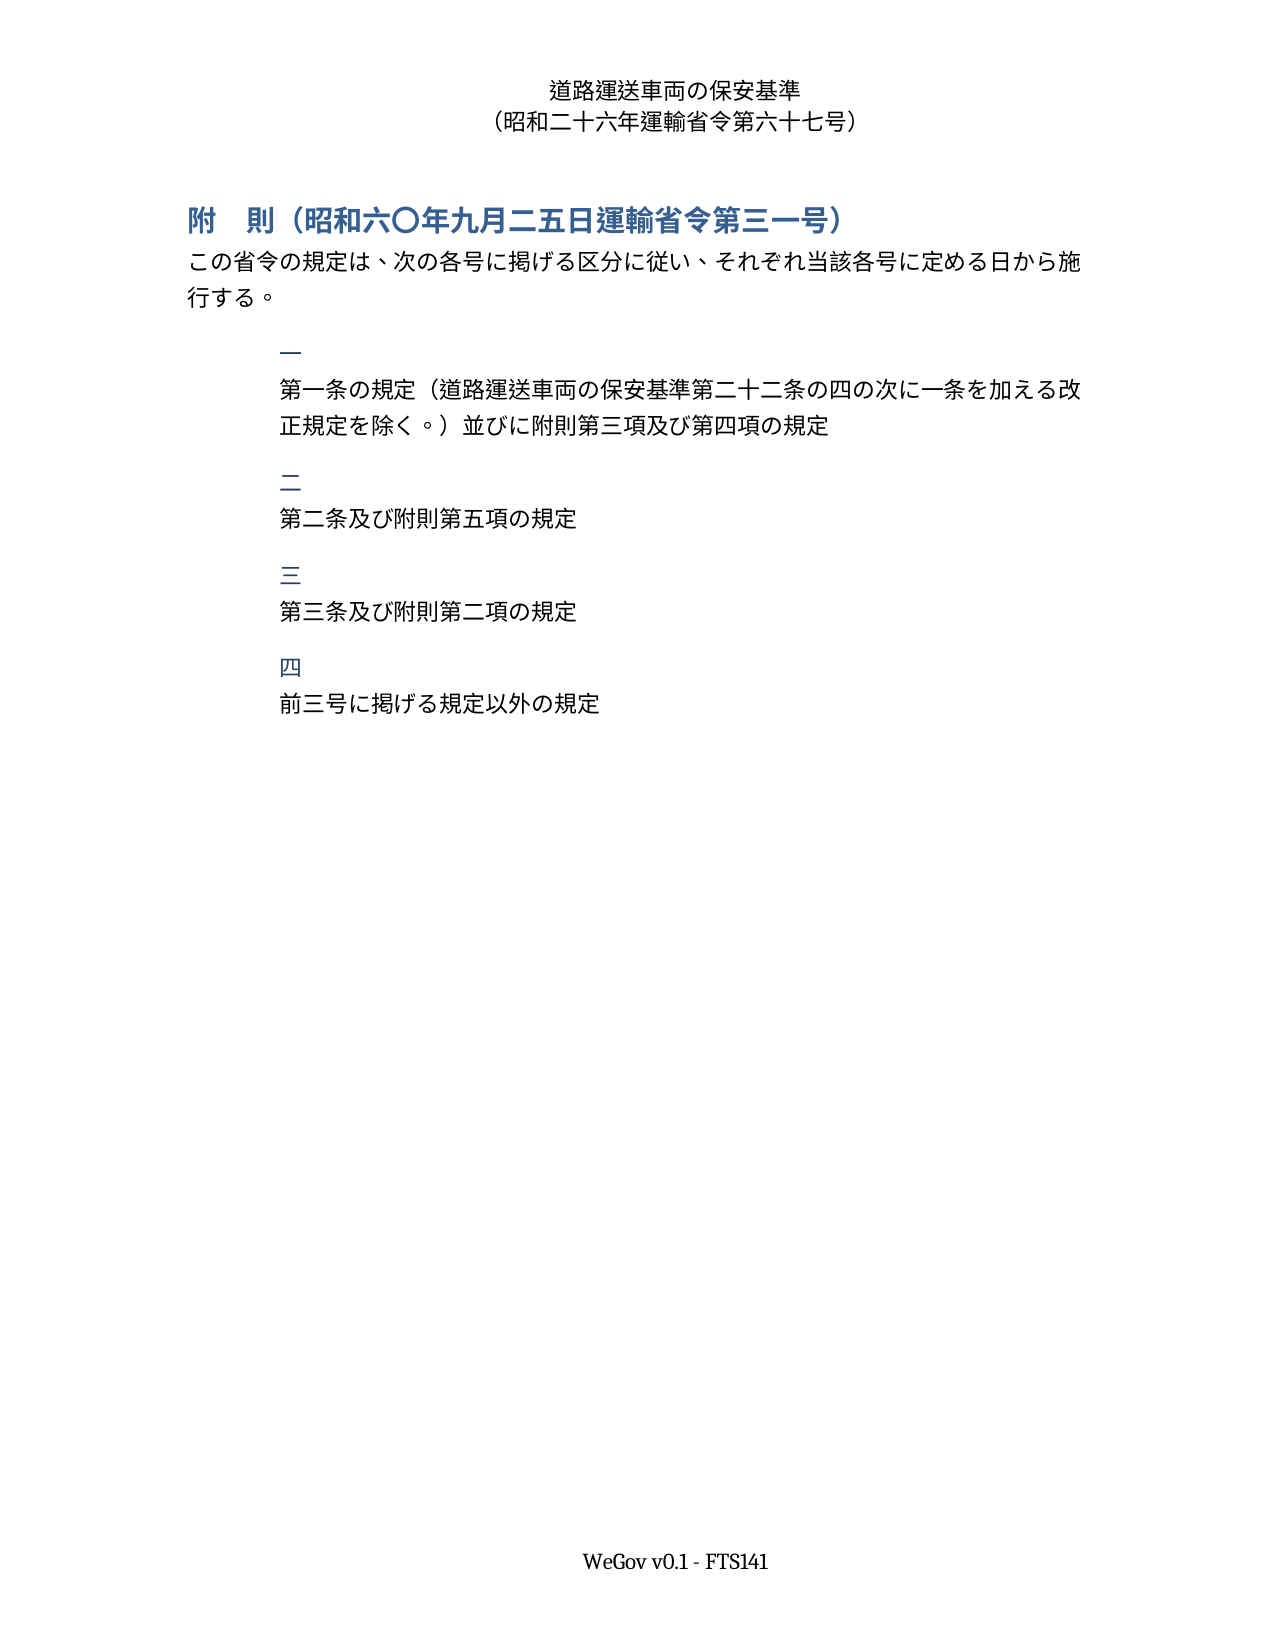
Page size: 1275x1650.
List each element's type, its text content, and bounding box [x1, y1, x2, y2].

subtitle 四 [279, 652, 1087, 684]
subtitle 一 [279, 338, 1087, 369]
subtitle 附 則（昭和六〇年九月二五日運輸省令第三一号） [187, 200, 1087, 240]
text 第二条及び附則第五項の規定 [279, 503, 1087, 534]
text この省令の規定は、次の各号に掲げる区分に従い、それぞれ当該各号に定める日から施行する。 [187, 246, 1087, 313]
text 第一条の規定（道路運送車両の保安基準第二十二条の四の次に一条を加える改正規定を除く。）並びに附則第三項及び第四項の規定 [279, 374, 1087, 441]
subtitle 三 [279, 560, 1087, 591]
text 前三号に掲げる規定以外の規定 [279, 688, 1087, 719]
text 第三条及び附則第二項の規定 [279, 596, 1087, 627]
subtitle 二 [279, 467, 1087, 498]
